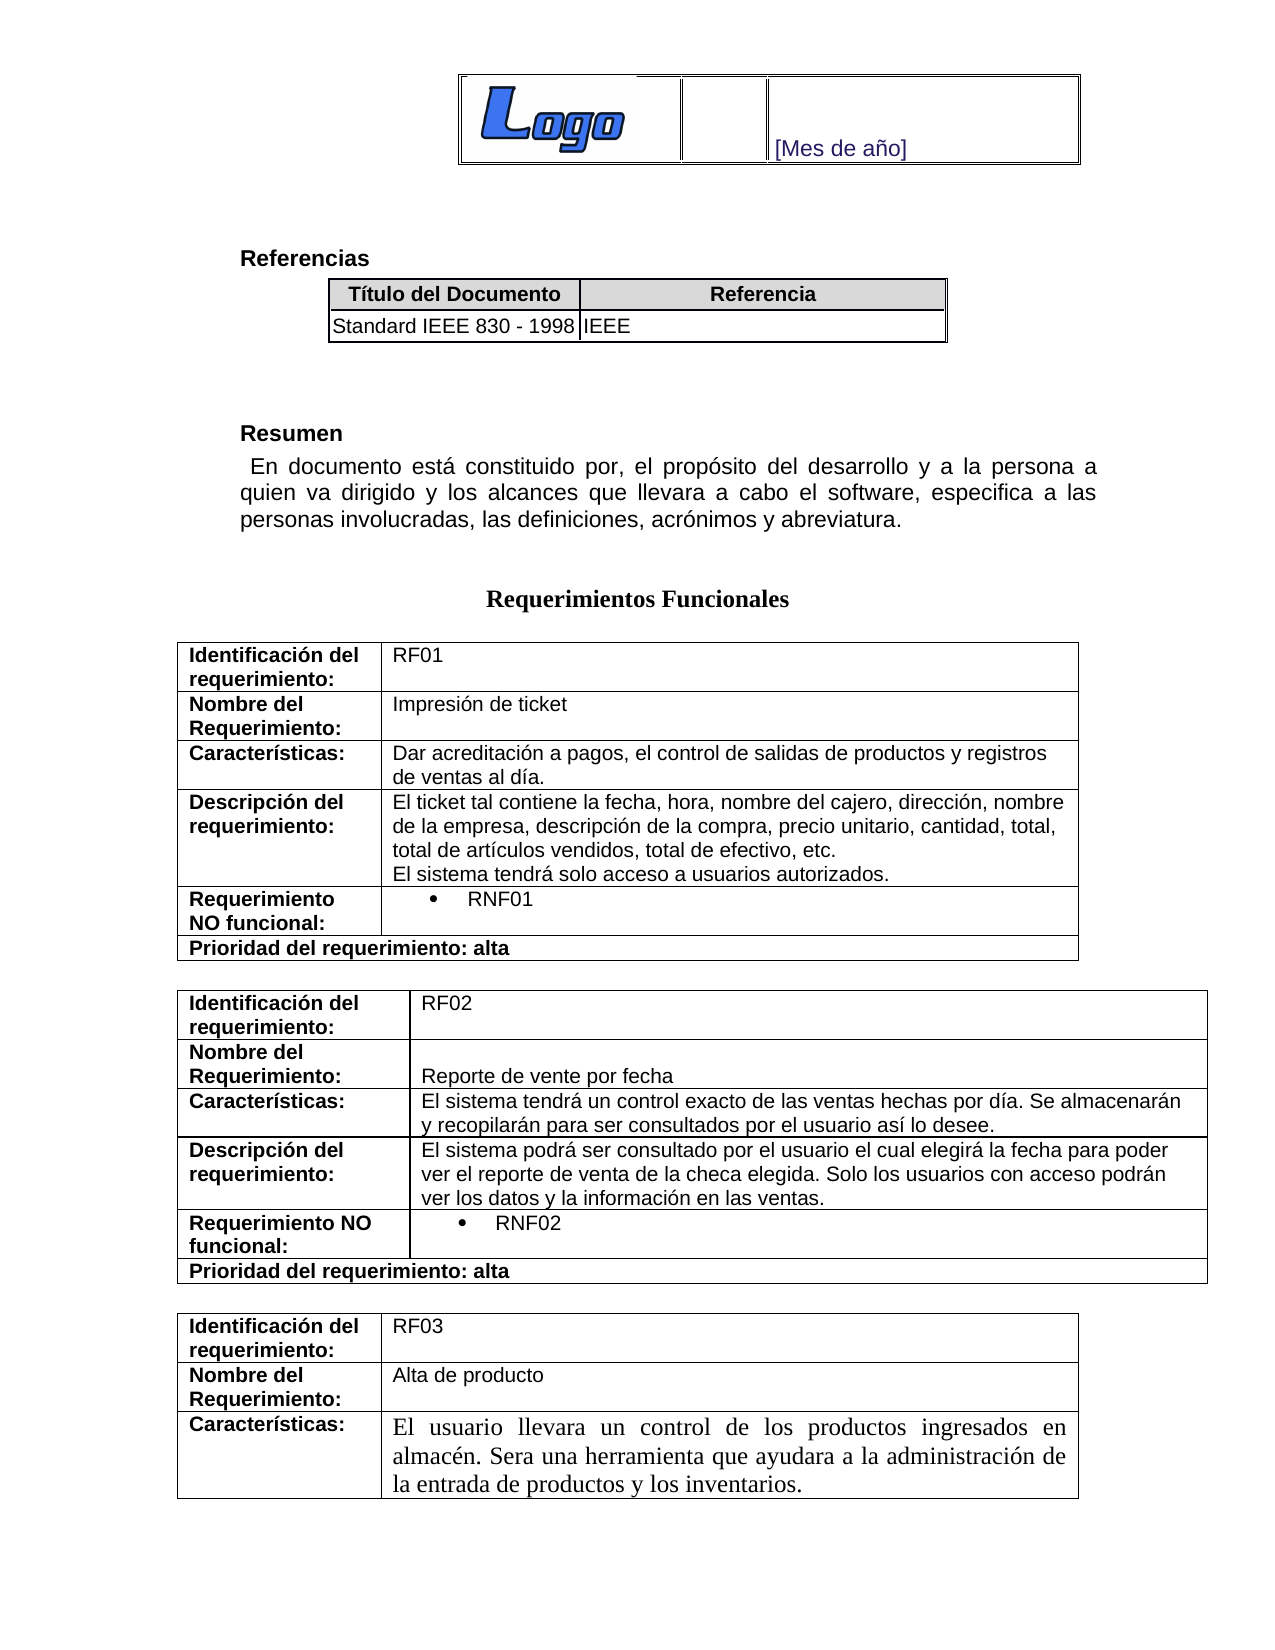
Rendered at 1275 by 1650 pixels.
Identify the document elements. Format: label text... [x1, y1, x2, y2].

table_header RF03 [382, 1314, 1078, 1362]
table_cell Prioridad del requerimiento: alta [178, 1259, 1207, 1283]
subtitle Resumen [240, 420, 1098, 447]
table_cell RNF02 [411, 1210, 1207, 1258]
table_cell Características: [178, 1412, 381, 1498]
table_cell Nombre del Requerimiento: [178, 1040, 409, 1087]
table_cell Alta de producto [382, 1363, 1078, 1411]
table_cell Requerimiento NO funcional: [178, 887, 381, 935]
table_cell Descripción del requerimiento: [178, 790, 381, 886]
table_header Identificación del requerimiento: [178, 991, 409, 1038]
table_cell El ticket tal contiene la fecha, hora, nombre del cajero, dirección, nombre de la empresa, descripción de la compra, precio unitario, cantidad, total, total de artículos vendidos, total de efectivo, etc. El sistema tendrá solo acceso a usuarios autorizados. [382, 790, 1078, 886]
table_cell Prioridad del requerimiento: alta [178, 936, 1078, 960]
table_cell Impresión de ticket [382, 692, 1078, 740]
text En documento está constituido por, el propósito del desarrollo y a la persona a quien va dirigido y los alcances que llevara a cabo el software, especifica a las personas involucradas, las definiciones, acrónimos y abreviatura. [240, 453, 1098, 532]
text Requerimientos Funcionales [177, 584, 1098, 613]
table_cell El sistema podrá ser consultado por el usuario el cual elegirá la fecha para poder ver el reporte de venta de la checa elegida. Solo los usuarios con acceso podrán ver los datos y la información en las ventas. [411, 1138, 1207, 1209]
table_header RF02 [411, 991, 1207, 1038]
table_cell Nombre del Requerimiento: [178, 692, 381, 740]
subtitle Referencias [240, 245, 1098, 271]
table_header Identificación del requerimiento: [178, 1314, 381, 1362]
table_cell IEEE [580, 309, 945, 341]
table_header Título del Documento [330, 280, 579, 309]
table_cell Dar acreditación a pagos, el control de salidas de productos y registros de ventas al día. [382, 741, 1078, 789]
table_cell Standard IEEE 830 - 1998 [330, 311, 580, 341]
table_cell Características: [178, 1089, 409, 1136]
table_cell Descripción del requerimiento: [178, 1138, 409, 1209]
table_cell Reporte de vente por fecha [411, 1040, 1207, 1087]
table_header RF01 [382, 643, 1078, 691]
table_cell Requerimiento NO funcional: [178, 1210, 409, 1258]
table_cell Características: [178, 741, 381, 789]
table_header Referencia [581, 280, 945, 309]
table_cell Nombre del Requerimiento: [178, 1363, 381, 1411]
table_header Identificación del requerimiento: [178, 643, 381, 691]
table_cell RNF01 [382, 887, 1078, 935]
table_cell El usuario llevara un control de los productos ingresados en almacén. Sera una herramienta que ayudara a la administración de la entrada de productos y los inventarios. [382, 1412, 1078, 1498]
table_cell El sistema tendrá un control exacto de las ventas hechas por día. Se almacenarán y recopilarán para ser consultados por el usuario así lo desee. [411, 1089, 1207, 1136]
